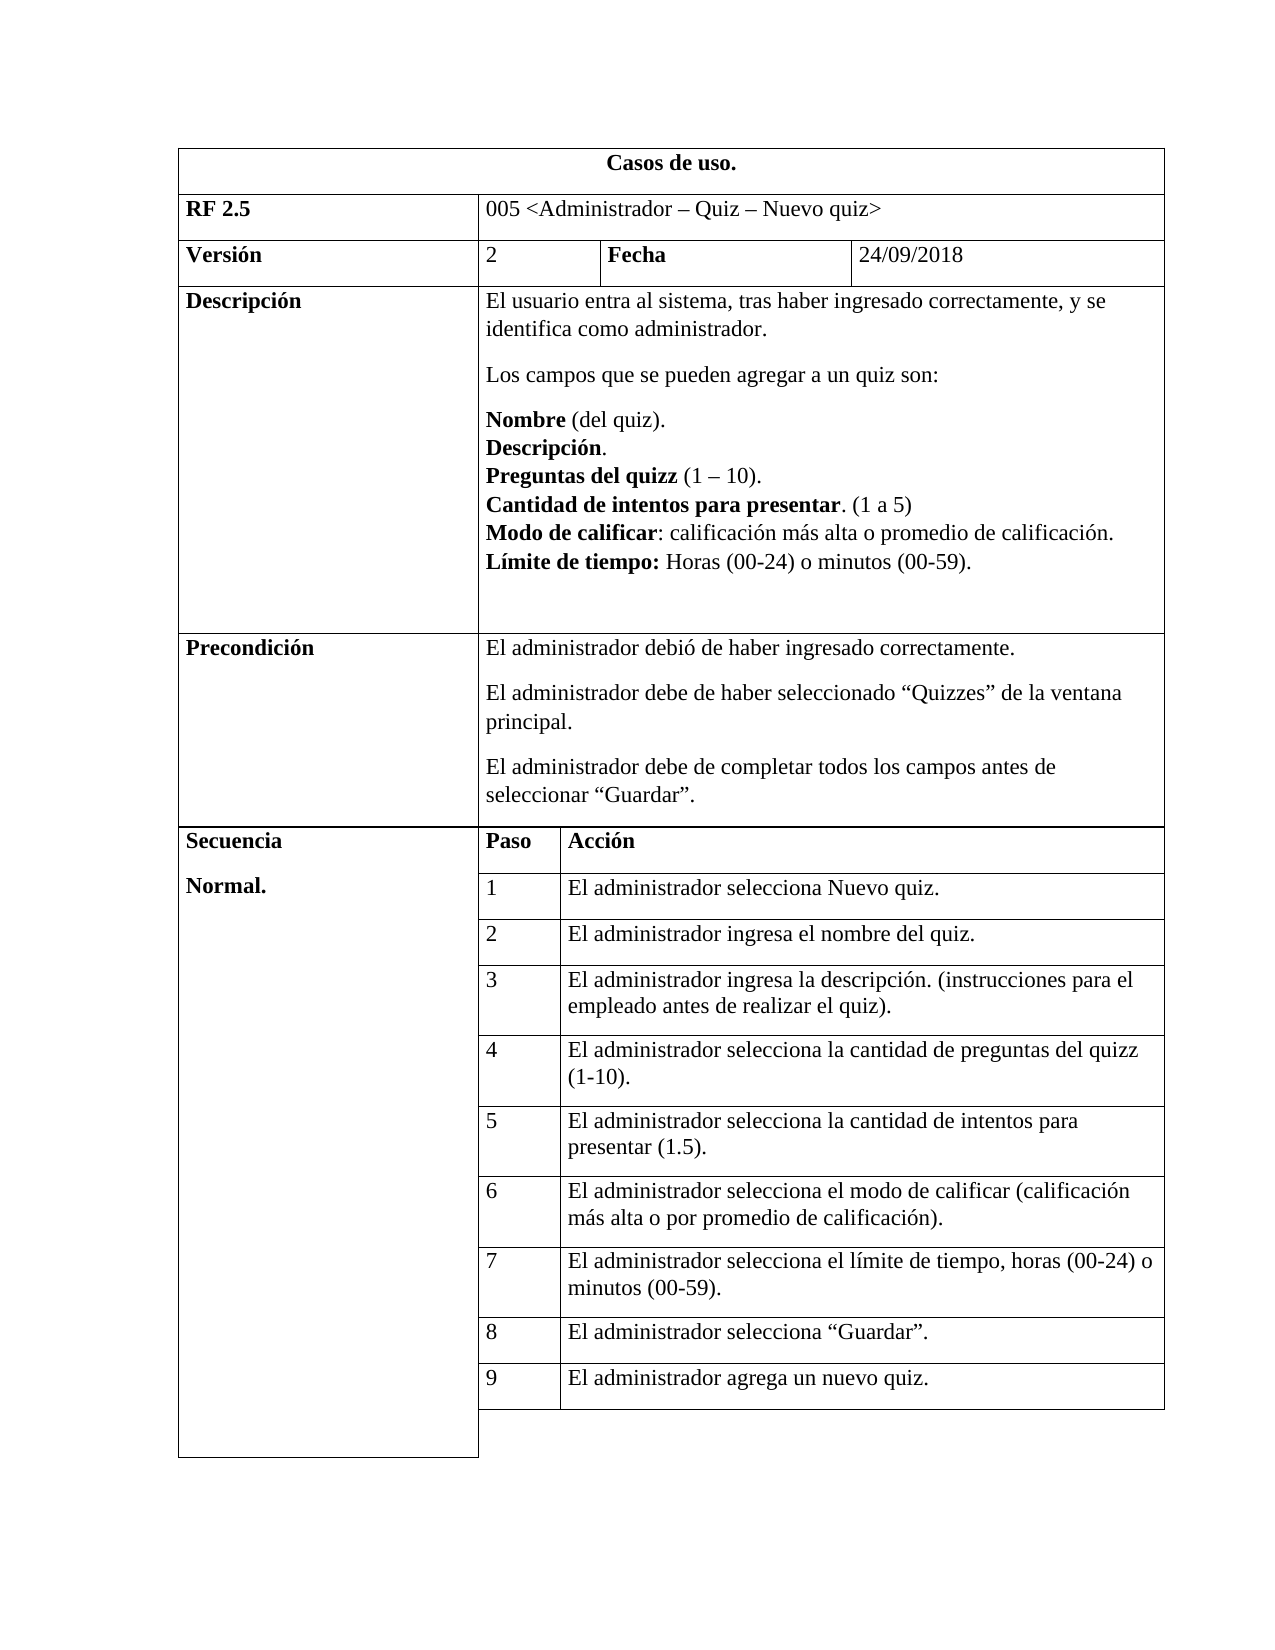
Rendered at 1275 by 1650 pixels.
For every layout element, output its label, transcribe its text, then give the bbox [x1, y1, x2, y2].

table_cell 1 [479, 874, 560, 919]
table_cell El administrador selecciona la cantidad de intentos para presentar (1.5). [561, 1107, 1164, 1176]
table_cell Precondición [179, 634, 478, 826]
table_cell 2 [479, 920, 560, 965]
table_cell Acción [561, 828, 1164, 873]
table_cell 24/09/2018 [852, 241, 1164, 286]
table_cell El administrador selecciona el límite de tiempo, horas (00-24) o minutos (00-59). [561, 1248, 1164, 1317]
table_cell 3 [479, 966, 560, 1035]
table_cell El administrador selecciona la cantidad de preguntas del quizz (1-10). [561, 1036, 1164, 1106]
table_cell El administrador selecciona “Guardar”. [561, 1318, 1164, 1363]
table_header Casos de uso. [179, 149, 1164, 194]
table_cell 2 [479, 241, 600, 286]
table_cell Paso [479, 828, 560, 873]
table_cell 7 [479, 1248, 560, 1317]
table_cell 5 [479, 1107, 560, 1176]
table_cell Fecha [601, 241, 851, 286]
table_cell 9 [479, 1364, 560, 1409]
table_cell El administrador ingresa la descripción. (instrucciones para el empleado antes de realizar el quiz). [561, 966, 1164, 1035]
table_cell El usuario entra al sistema, tras haber ingresado correctamente, y se identifica como administrador. Los campos que se pueden agregar a un quiz son: Nombre (del quiz). Descripción. Preguntas del quizz (1 – 10). Cantidad de intentos para presentar. (1 a 5) Modo de calificar: calificación más alta o promedio de calificación. Límite de tiempo: Horas (00-24) o minutos (00-59). [479, 287, 1164, 633]
table_cell El administrador debió de haber ingresado correctamente. El administrador debe de haber seleccionado “Quizzes” de la ventana principal. El administrador debe de completar todos los campos antes de seleccionar “Guardar”. [479, 634, 1164, 826]
table_cell Secuencia Normal. [179, 828, 478, 1457]
table_cell RF 2.5 [179, 195, 478, 240]
table_cell El administrador selecciona el modo de calificar (calificación más alta o por promedio de calificación). [561, 1177, 1164, 1247]
table_cell 6 [479, 1177, 560, 1247]
table_cell El administrador selecciona Nuevo quiz. [561, 874, 1164, 919]
table_cell 4 [479, 1036, 560, 1106]
table_cell Descripción [179, 287, 478, 633]
table_cell Versión [179, 241, 478, 286]
table_cell 005 <Administrador – Quiz – Nuevo quiz> [479, 195, 1164, 240]
table_cell El administrador agrega un nuevo quiz. [561, 1364, 1164, 1409]
table_cell 8 [479, 1318, 560, 1363]
table_cell El administrador ingresa el nombre del quiz. [561, 920, 1164, 965]
